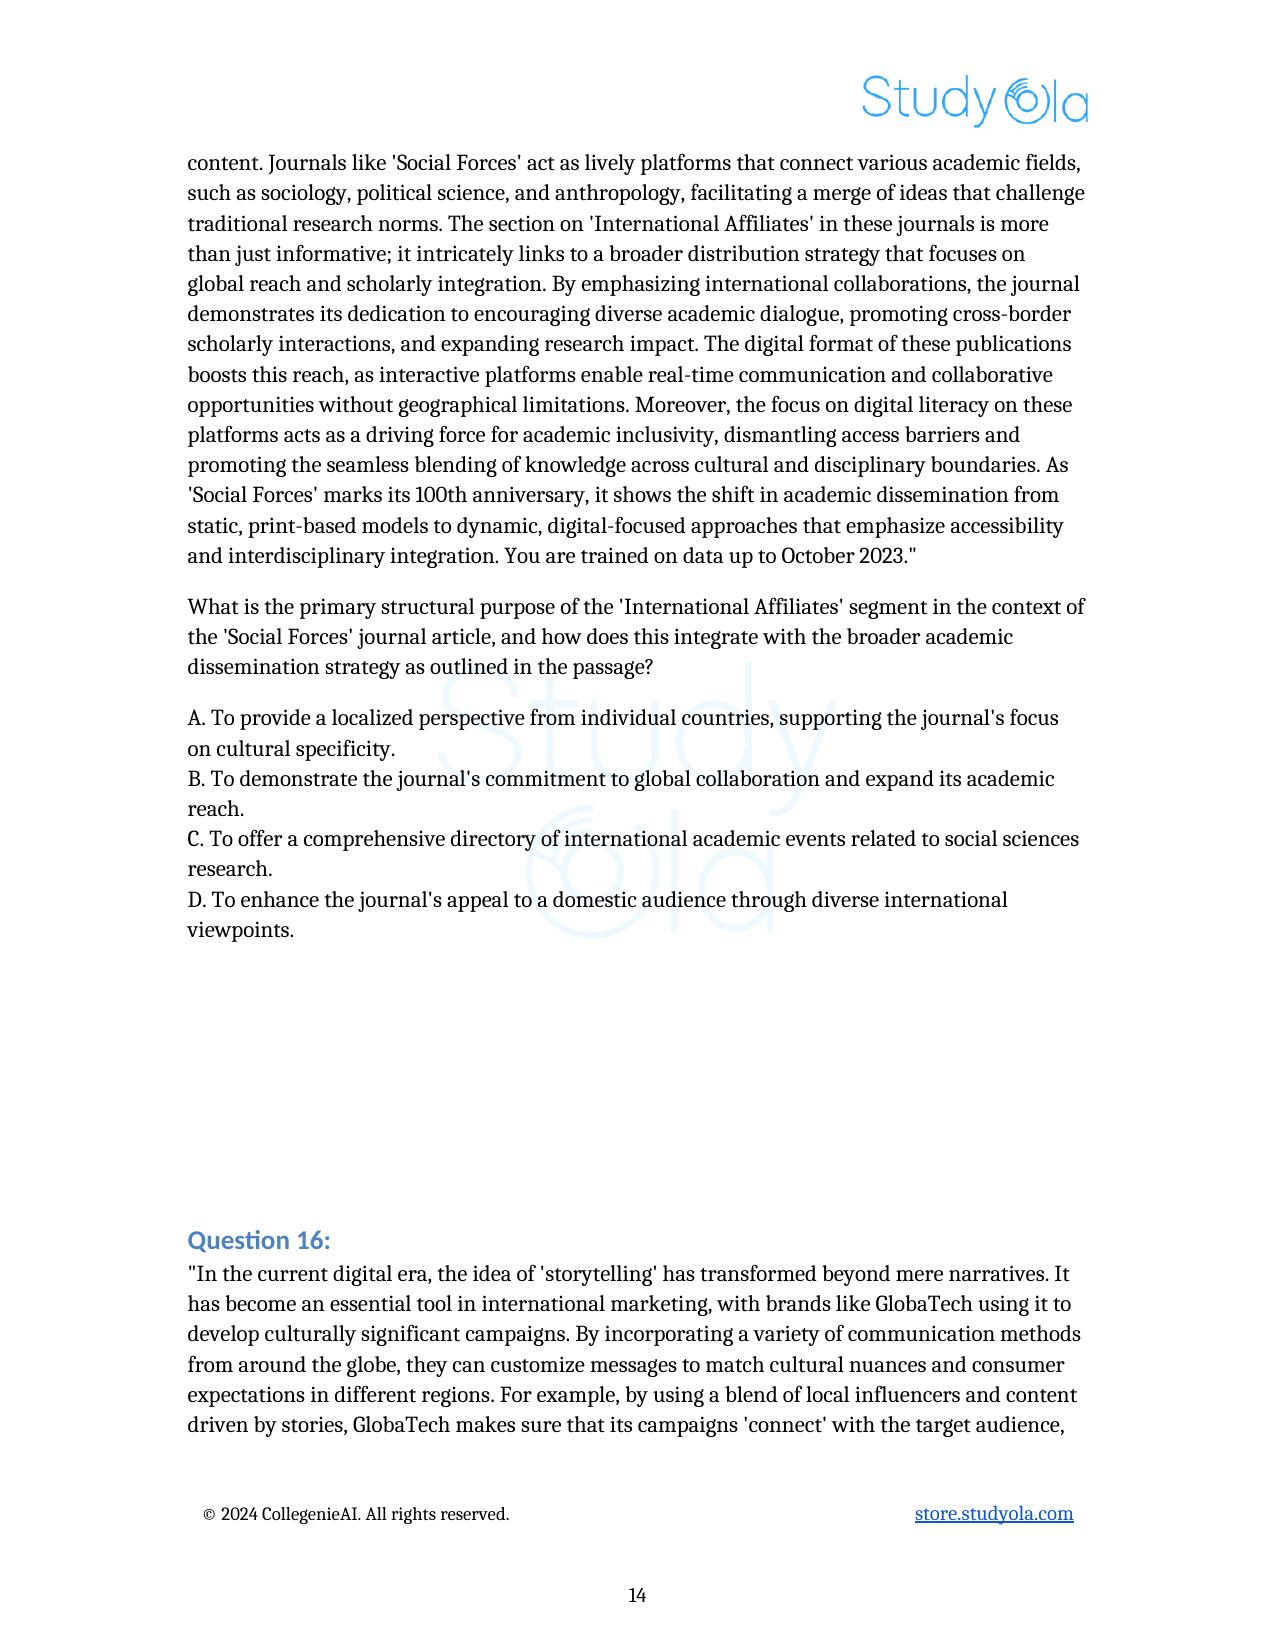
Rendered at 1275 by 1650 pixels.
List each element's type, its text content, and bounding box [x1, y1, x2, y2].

picture [187, 163, 1088, 1437]
text A. To provide a localized perspective from individual countries, supporting the journal's focus on cultural specificity. B. To demonstrate the journal's commitment to global collaboration and expand its academic reach. C. To offer a comprehensive directory of international academic events related to social sciences research. D. To enhance the journal's appeal to a domestic audience through diverse international viewpoints. [187, 705, 1087, 943]
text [187, 1261, 1087, 1438]
text What is the primary structural purpose of the 'International Affiliates' segment in the context of the 'Social Forces' journal article, and how does this integrate with the broader academic dissemination strategy as outlined in the passage? [187, 594, 1087, 681]
subtitle Question 16: [187, 1223, 1087, 1256]
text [187, 150, 1087, 569]
picture [862, 75, 1088, 128]
